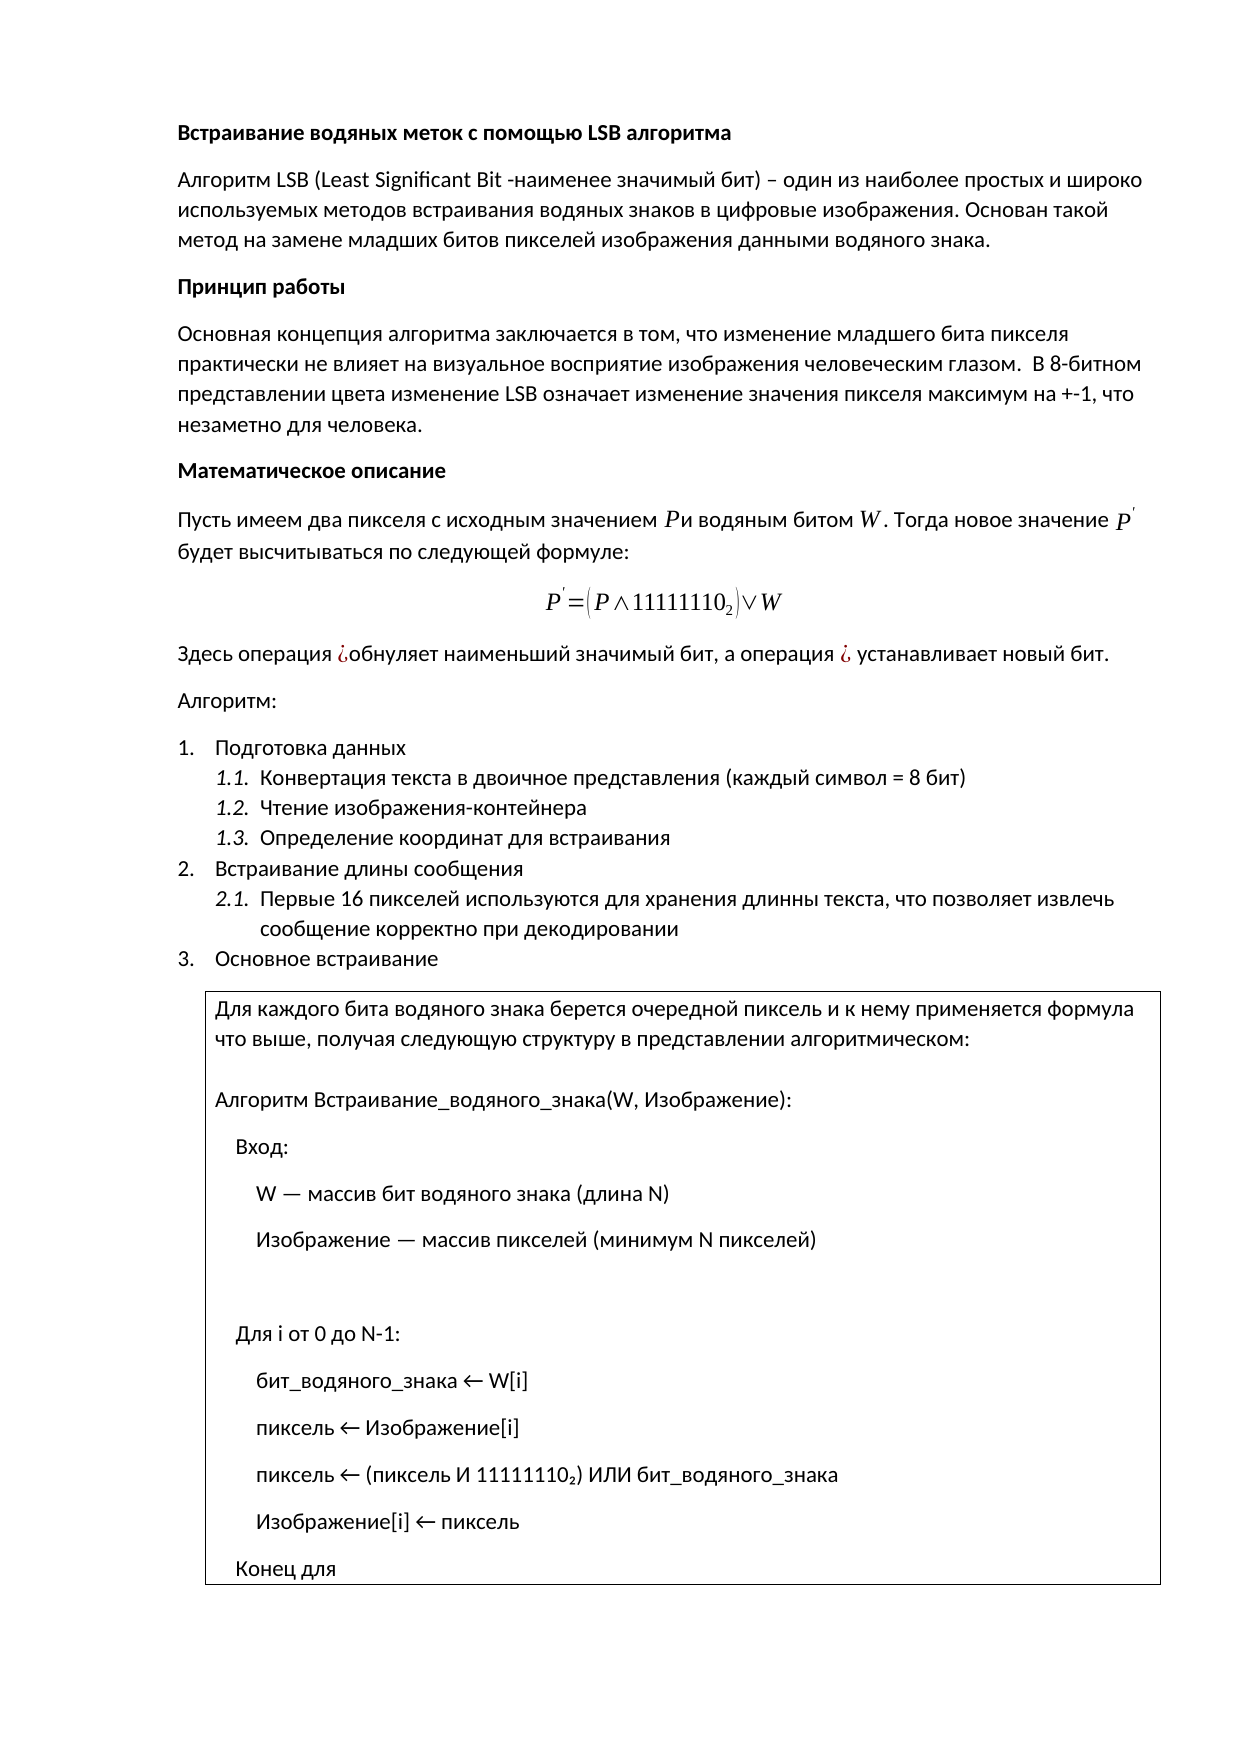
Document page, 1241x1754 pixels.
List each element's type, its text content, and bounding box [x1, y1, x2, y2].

text Пусть имеем два пикселя с исходным значением и водяным битом . Тогда новое значение будет высчитываться по следующей формуле: [177, 503, 1152, 565]
text W — массив бит водяного знака (длина N) [206, 1176, 1160, 1207]
text Вход: [206, 1129, 1160, 1160]
list Основное встраивание [177, 944, 1152, 972]
list Первые 16 пикселей используются для хранения длинны текста, что позволяет извлечь сообщение корректно при декодировании [215, 884, 1152, 942]
text Встраивание водяных меток с помощью LSB алгоритма [177, 118, 1152, 146]
text Конец для [206, 1551, 1160, 1584]
text Алгоритм: [177, 686, 1152, 714]
text Математическое описание [177, 457, 1152, 485]
text Принцип работы [177, 272, 1152, 300]
text бит_водяного_знака ← W[i] [206, 1363, 1160, 1394]
text Изображение[i] ← пиксель [206, 1504, 1160, 1535]
list Встраивание длины сообщения [177, 854, 1152, 882]
text Основная концепция алгоритма заключается в том, что изменение младшего бита пикселя практически не влияет на визуальное восприятие изображения человеческим глазом. В 8-битном представлении цвета изменение LSB означает изменение значения пикселя максимум на +-1, что незаметно для человека. [177, 319, 1152, 438]
text Здесь операция обнуляет наименьший значимый бит, а операция устанавливает новый бит. [177, 639, 1152, 667]
text Изображение — массив пикселей (минимум N пикселей) [206, 1222, 1160, 1254]
text Алгоритм LSB (Least Significant Bit -наименее значимый бит) – один из наиболее простых и широко используемых методов встраивания водяных знаков в цифровые изображения. Основан такой метод на замене младших битов пикселей изображения данными водяного знака. [177, 165, 1152, 253]
text пиксель ← (пиксель И 11111110₂) ИЛИ бит_водяного_знака [206, 1457, 1160, 1488]
list Конвертация текста в двоичное представления (каждый символ = 8 бит) [215, 763, 1152, 791]
text Для каждого бита водяного знака берется очередной пиксель и к нему применяется формула что выше, получая следующую структуру в представлении алгоритмическом: Алгоритм Встраивание_водяного_знака(W, Изображение): [206, 992, 1160, 1113]
list Подготовка данных [177, 733, 1152, 761]
text пиксель ← Изображение[i] [206, 1410, 1160, 1441]
text Для i от 0 до N-1: [206, 1316, 1160, 1347]
list Чтение изображения-контейнера [215, 793, 1152, 821]
list Определение координат для встраивания [215, 823, 1152, 852]
